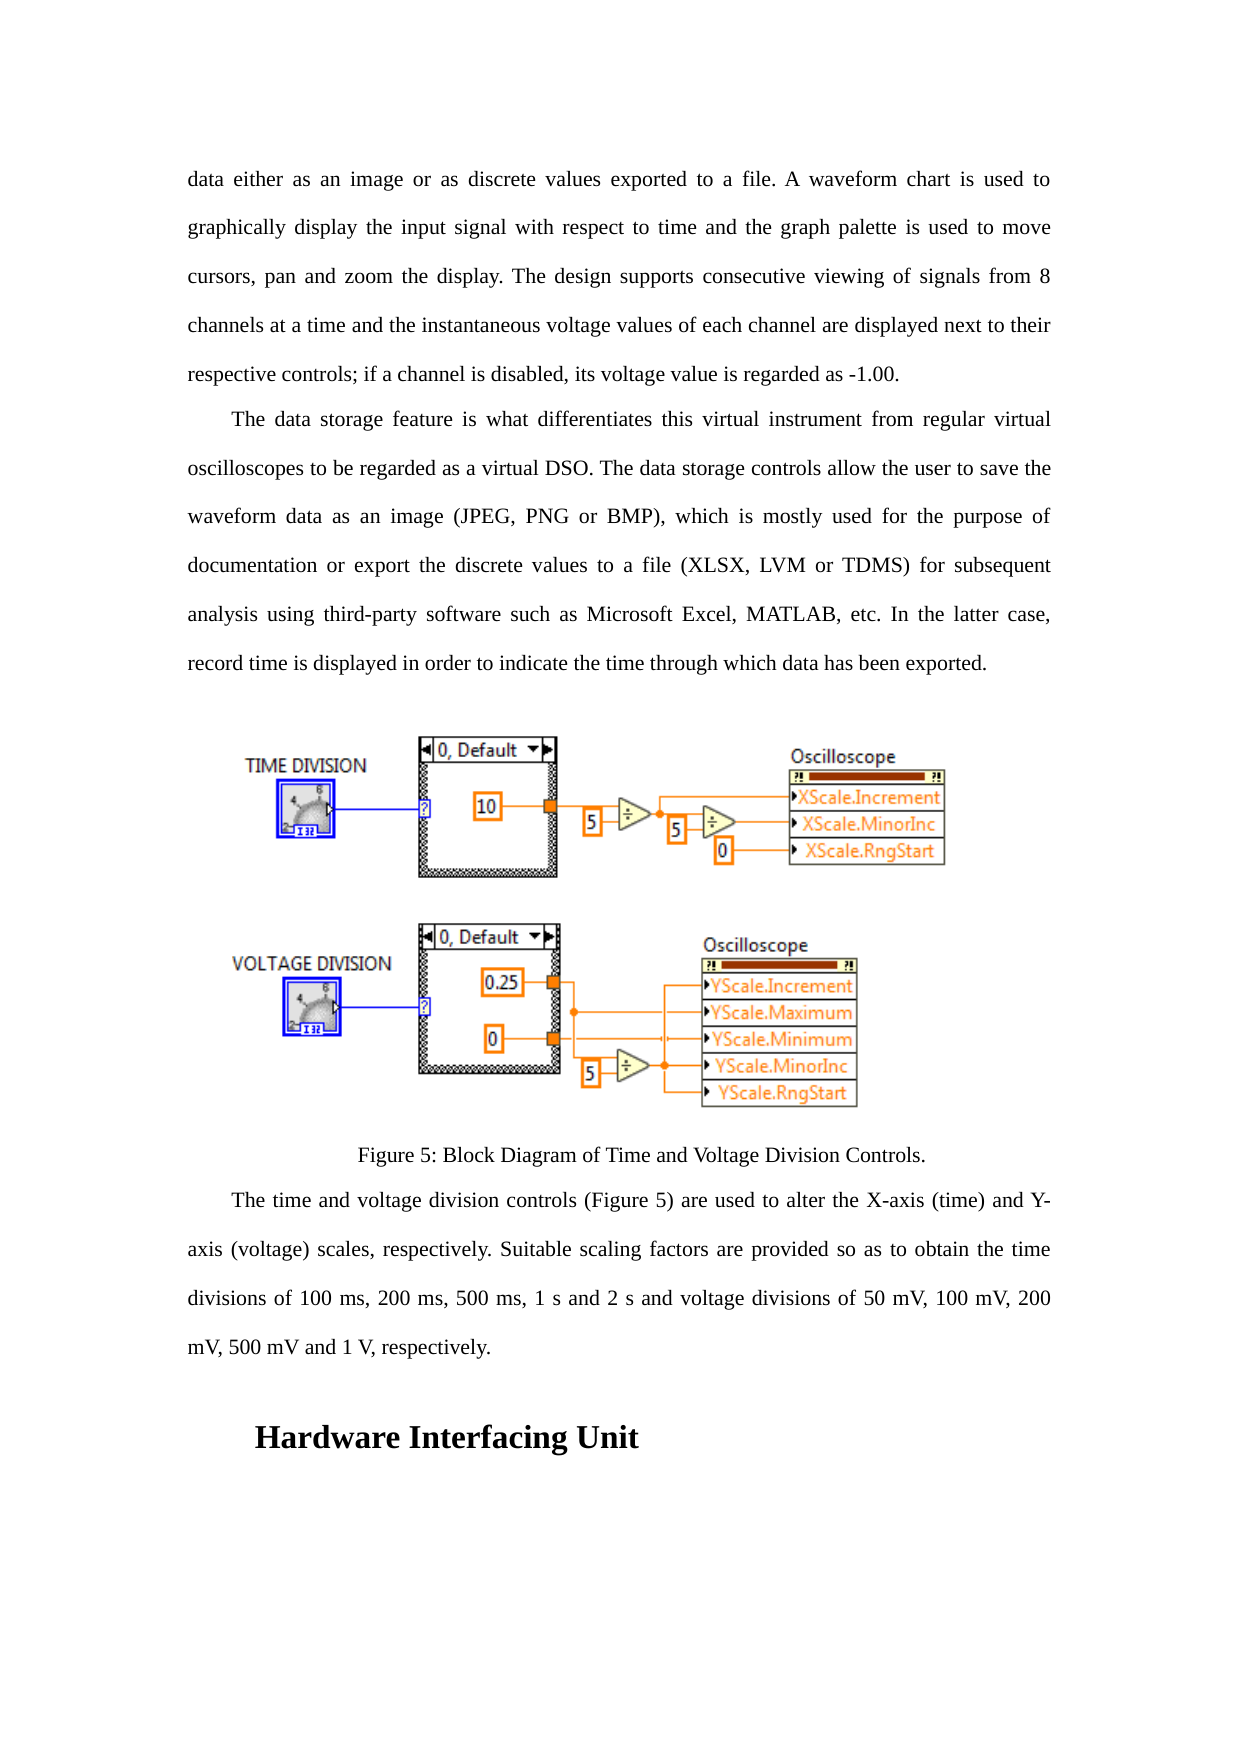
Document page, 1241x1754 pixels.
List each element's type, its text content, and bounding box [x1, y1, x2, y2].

text Hardware Interfacing Unit [187, 1404, 1053, 1469]
text The data storage feature is what differentiates this virtual instrument from regular virtual oscilloscopes to be regarded as a virtual DSO. The data storage controls allow the user to save the waveform data as an image (JPEG, PNG or BMP), which is mostly used for the purpose of documentation or export the discrete values to a file (XLSX, LVM or TDMS) for subsequent analysis using third-party software such as Microsoft Excel, MATLAB, etc. In the latter case, record time is displayed in order to indicate the time through which data has been exported. [187, 402, 1053, 678]
picture [231, 736, 947, 1109]
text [187, 162, 1053, 389]
text The time and voltage division controls (Figure 5) are used to alter the X-axis (time) and Y-axis (voltage) scales, respectively. Suitable scaling factors are provided so as to obtain the time divisions of 100 ms, 200 ms, 500 ms, 1 s and 2 s and voltage divisions of 50 mV, 100 mV, 200 mV, 500 mV and 1 V, respectively. [187, 1184, 1053, 1362]
text Figure 5: Block Diagram of Time and Voltage Division Controls. [187, 1139, 1053, 1171]
